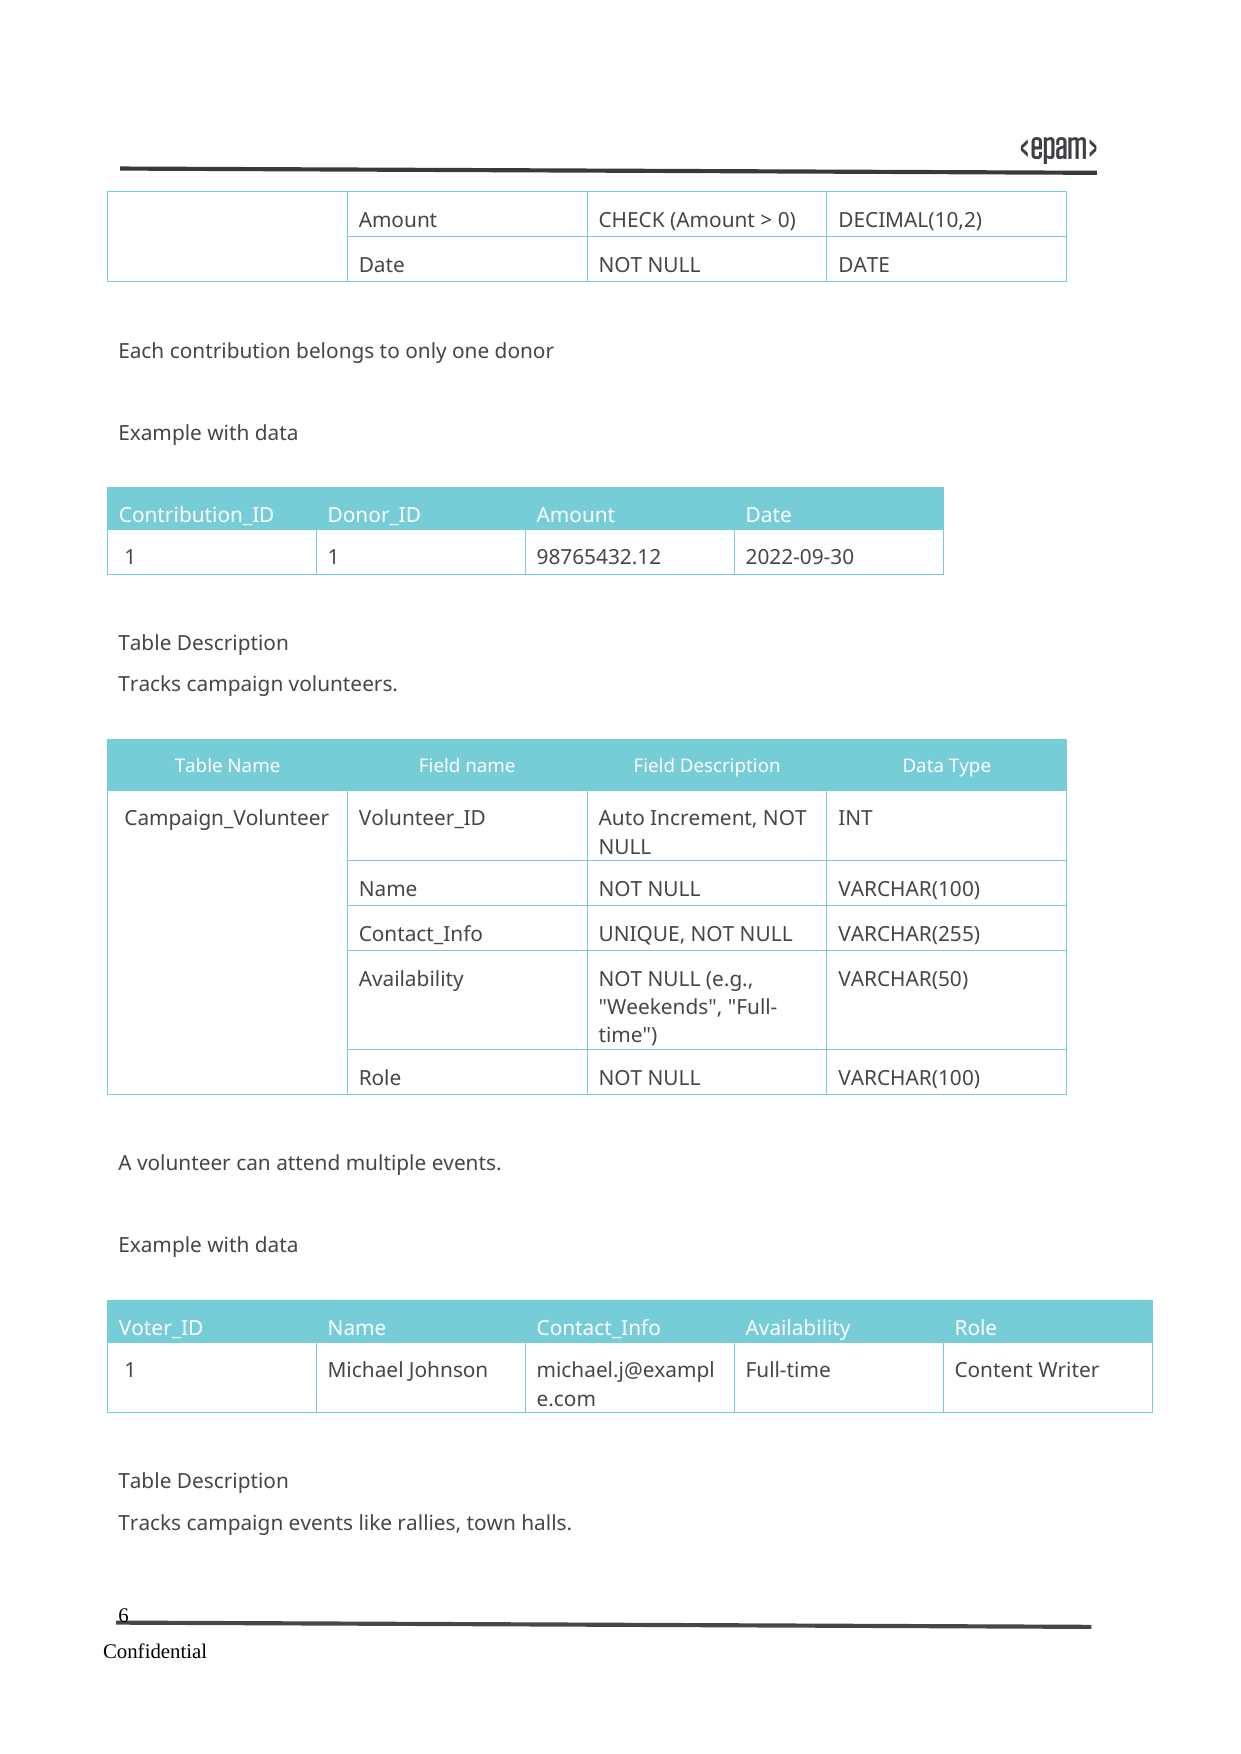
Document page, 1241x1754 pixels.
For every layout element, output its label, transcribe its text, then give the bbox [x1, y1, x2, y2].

text Example with data [118, 418, 1152, 446]
table_cell CHECK (Amount > 0) [588, 192, 826, 236]
text Tracks campaign events like rallies, town halls. [118, 1508, 1152, 1536]
table_cell DATE [827, 237, 1066, 281]
table_cell Volunteer_ID [348, 791, 587, 860]
table_cell NOT NULL [588, 237, 826, 281]
table_cell 1 [108, 530, 316, 574]
table_cell DECIMAL(10,2) [827, 192, 1066, 236]
table_cell Date [348, 237, 587, 281]
table_header Field Description [588, 740, 826, 790]
table_cell VARCHAR(100) [827, 861, 1066, 905]
table_cell VARCHAR(50) [827, 951, 1066, 1049]
table_cell Name [348, 861, 587, 905]
table_header Availability [735, 1301, 943, 1342]
table_header Amount [526, 488, 734, 529]
table_cell 2022-09-30 [735, 530, 943, 574]
table_header Name [317, 1301, 525, 1342]
table_cell NOT NULL [588, 1050, 826, 1094]
text Table Description [118, 1467, 1152, 1495]
table_cell Availability [348, 951, 587, 1049]
text Tracks campaign volunteers. [118, 669, 1152, 698]
table_cell Full-time [735, 1343, 943, 1412]
table_cell 1 [317, 530, 525, 574]
table_cell Michael Johnson [317, 1343, 525, 1412]
table_cell Campaign_Volunteer [108, 791, 347, 1094]
table_cell Contact_Info [348, 906, 587, 950]
table_header Role [944, 1301, 1152, 1342]
text Table Description [118, 628, 1152, 657]
table_header Field name [348, 740, 587, 790]
table_cell NOT NULL [588, 861, 826, 905]
text A volunteer can attend multiple events. [118, 1148, 1152, 1177]
table_cell 98765432.12 [526, 530, 734, 574]
table_cell michael.j@example.com [526, 1343, 734, 1412]
picture [1020, 137, 1097, 164]
table_cell VARCHAR(255) [827, 906, 1066, 950]
table_header Data Type [827, 740, 1066, 790]
text Each contribution belongs to only one donor [118, 336, 1152, 364]
table_cell VARCHAR(100) [827, 1050, 1066, 1094]
table_header Table Name [108, 740, 347, 790]
table_cell Content Writer [944, 1343, 1152, 1412]
table_cell NOT NULL (e.g., "Weekends", "Full-time") [588, 951, 826, 1049]
table_header Voter_ID [108, 1301, 316, 1342]
table_cell Role [348, 1050, 587, 1094]
table_header Date [735, 488, 943, 529]
table_header Donor_ID [317, 488, 525, 529]
text Example with data [118, 1230, 1152, 1259]
table_cell UNIQUE, NOT NULL [588, 906, 826, 950]
table_cell Auto Increment, NOT NULL [588, 791, 826, 860]
table_cell INT [827, 791, 1066, 860]
table_cell 1 [108, 1343, 316, 1412]
table_header Contact_Info [526, 1301, 734, 1342]
table_header Contribution_ID [108, 488, 316, 529]
table_cell Amount [348, 192, 587, 236]
